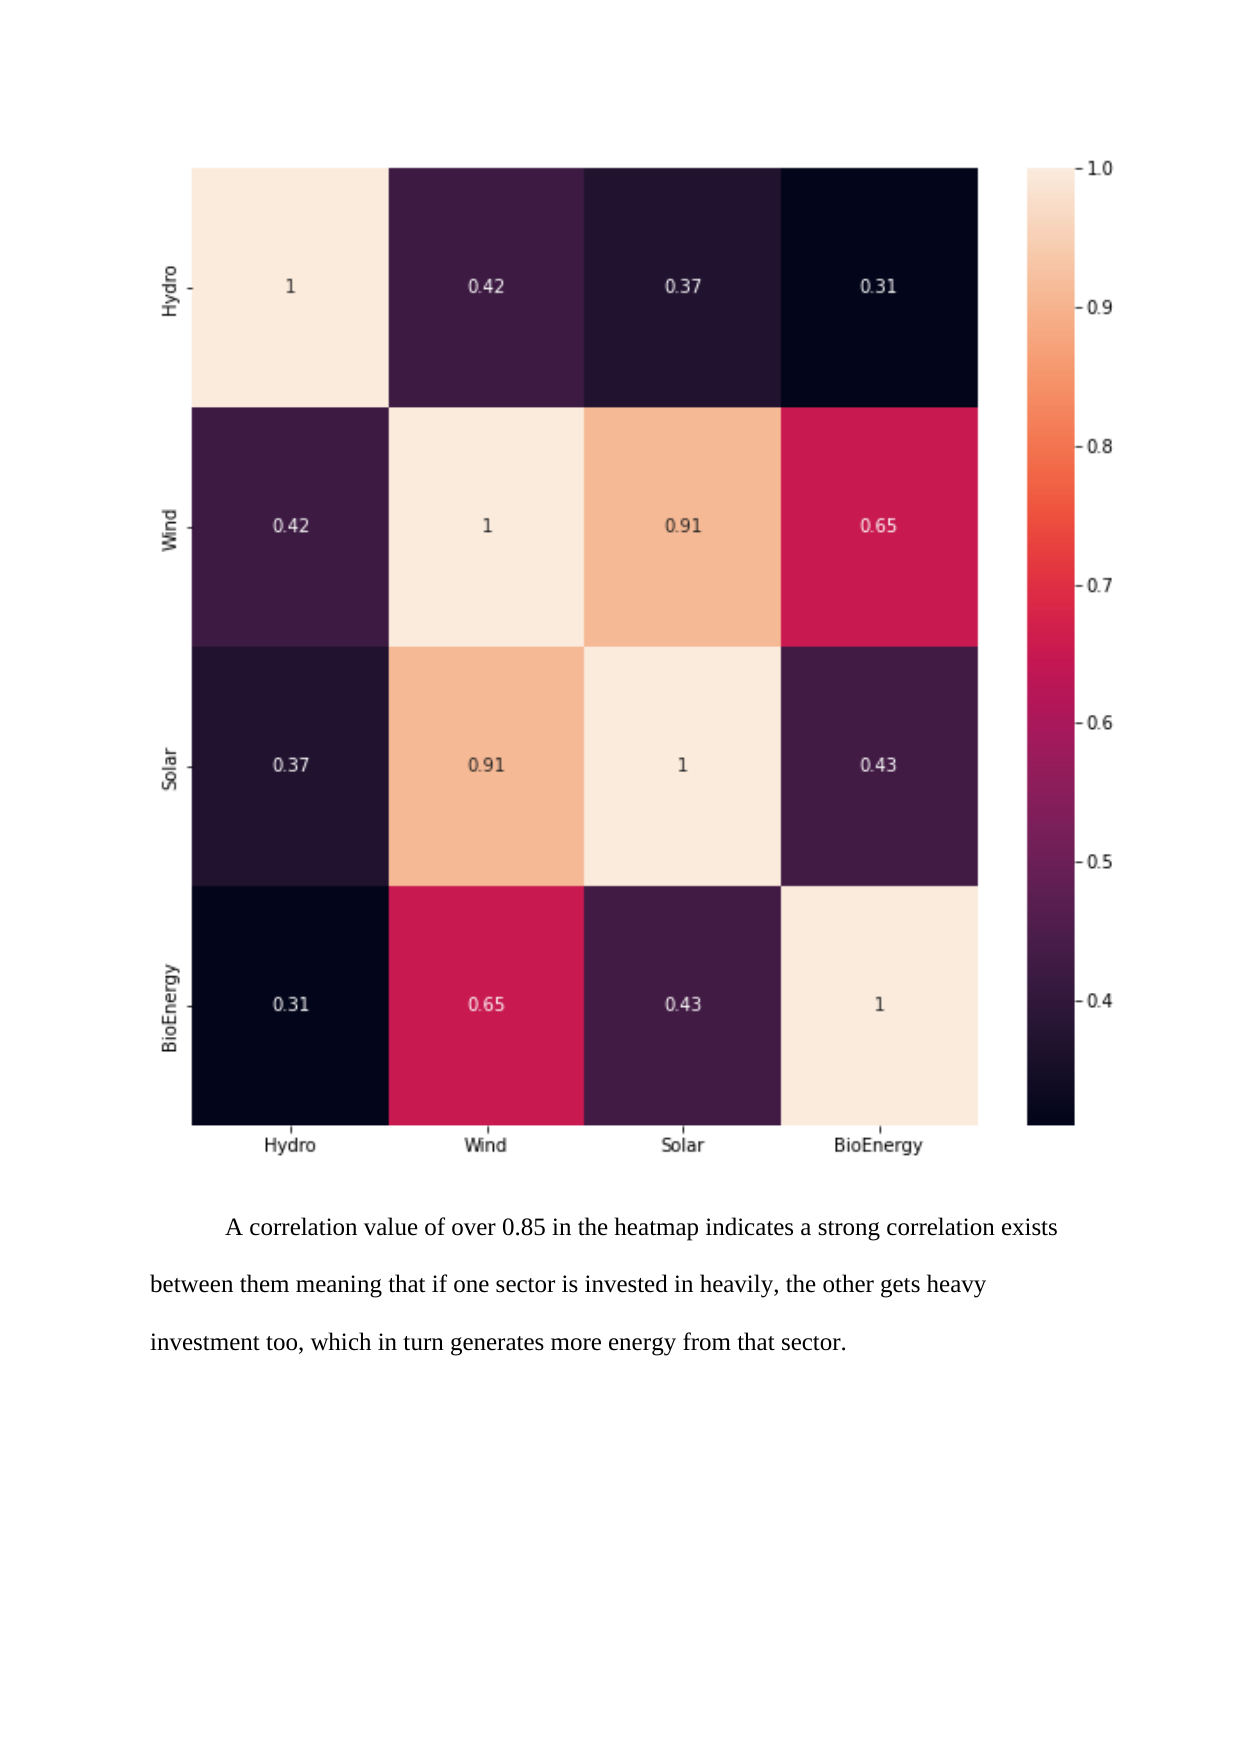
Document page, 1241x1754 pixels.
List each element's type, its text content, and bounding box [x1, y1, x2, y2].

text A correlation value of over 0.85 in the heatmap indicates a strong correlation exists between them meaning that if one sector is invested in heavily, the other gets heavy investment too, which in turn generates more energy from that sector. [150, 1212, 1090, 1356]
picture [150, 150, 1125, 1168]
